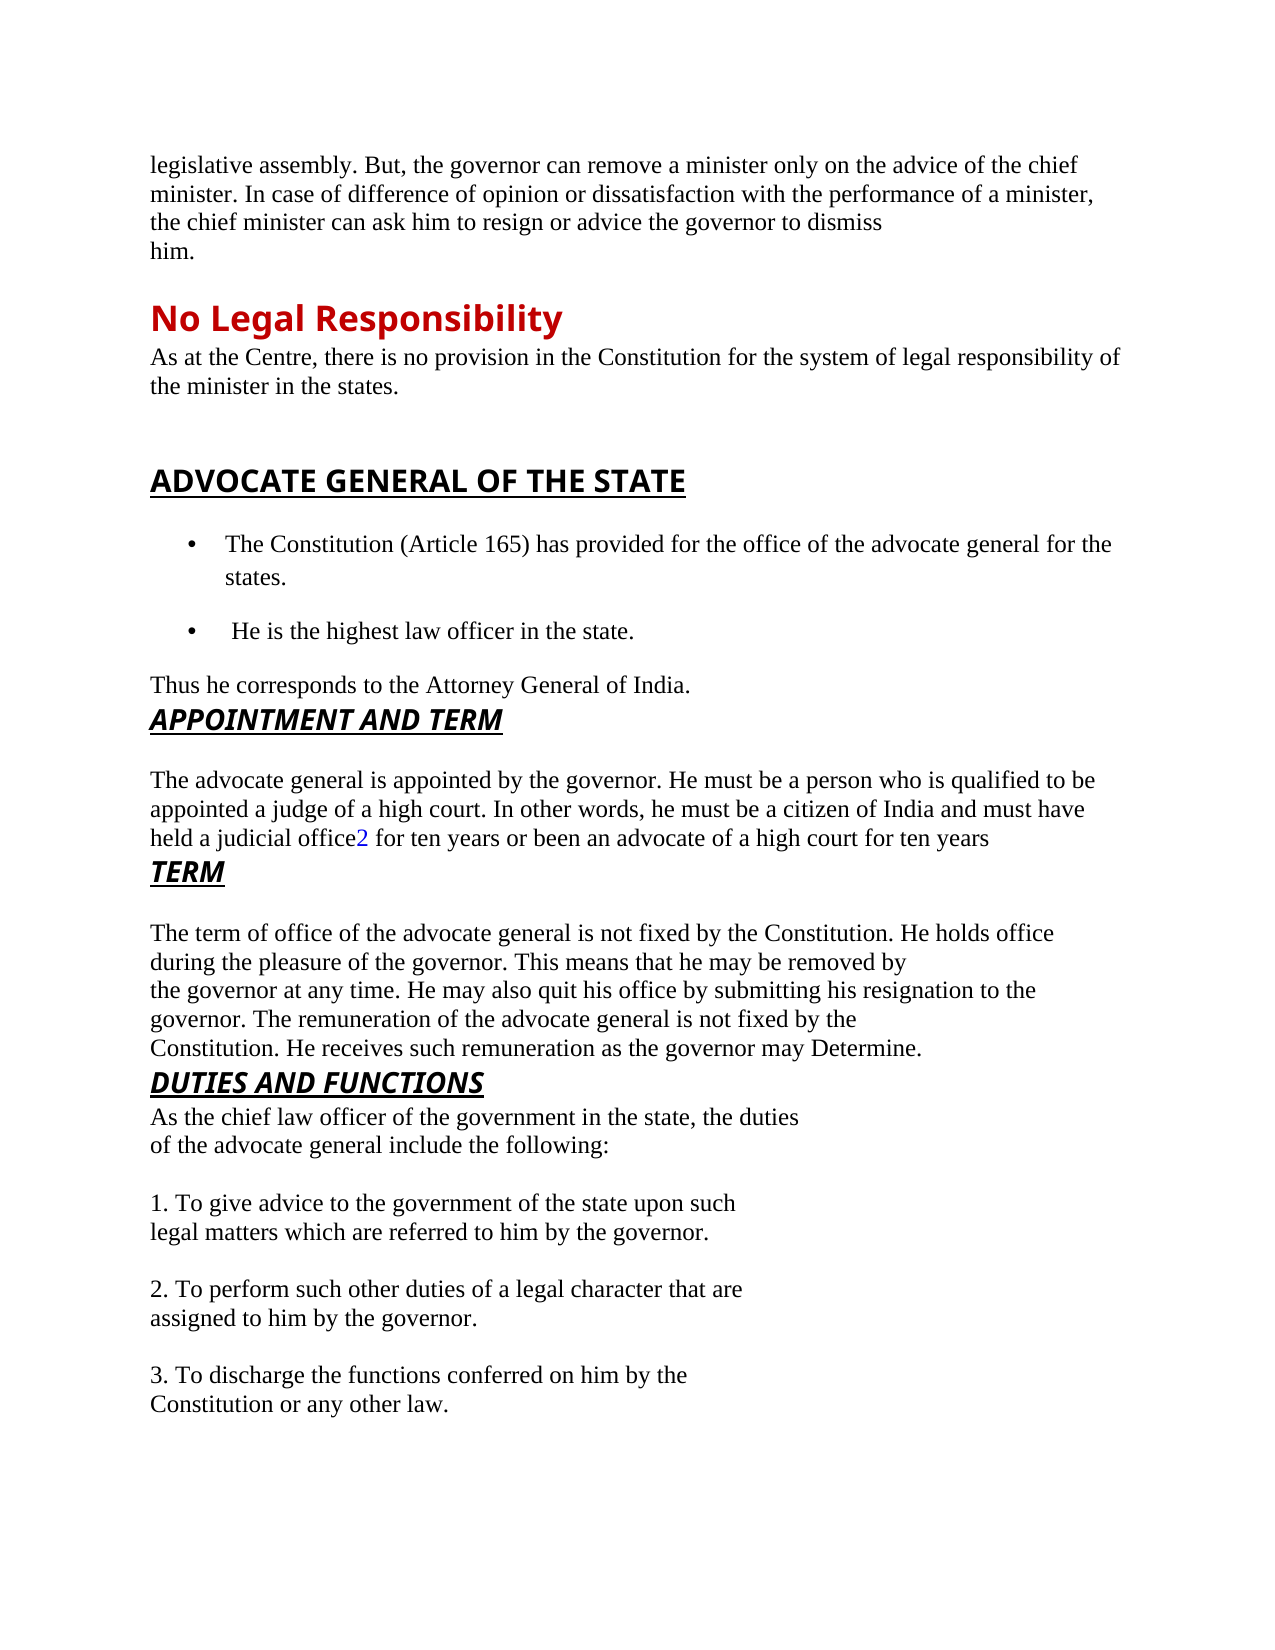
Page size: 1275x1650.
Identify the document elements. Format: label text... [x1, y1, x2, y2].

text DUTIES AND FUNCTIONS [150, 1062, 1125, 1102]
text The term of office of the advocate general is not fixed by the Constitution. He holds office during the pleasure of the governor. This means that he may be removed by [150, 918, 1125, 976]
text APPOINTMENT AND TERM [150, 699, 1125, 739]
text Constitution. He receives such remuneration as the governor may Determine. [150, 1033, 1125, 1062]
text Constitution or any other law. [150, 1389, 1125, 1418]
text him. [150, 236, 1125, 265]
text 1. To give advice to the government of the state upon such [150, 1188, 1125, 1217]
text TERM [150, 852, 1125, 891]
text legislative assembly. But, the governor can remove a minister only on the advice of the chief minister. In case of difference of opinion or dissatisfaction with the performance of a minister, the chief minister can ask him to resign or advice the governor to dismiss [150, 150, 1125, 236]
text 2. To perform such other duties of a legal character that are [150, 1274, 1125, 1303]
text legal matters which are referred to him by the governor. [150, 1217, 1125, 1245]
text the governor at any time. He may also quit his office by submitting his resignation to the governor. The remuneration of the advocate general is not fixed by the [150, 976, 1125, 1033]
text As the chief law officer of the government in the state, the duties [150, 1102, 1125, 1130]
text The advocate general is appointed by the governor. He must be a person who is qualified to be appointed a judge of a high court. In other words, he must be a citizen of India and must have held a judicial office2 for ten years or been an advocate of a high court for ten years [150, 765, 1125, 852]
text ADVOCATE GENERAL OF THE STATE [150, 459, 1125, 502]
text 3. To discharge the functions conferred on him by the [150, 1360, 1125, 1389]
text Thus he corresponds to the Attorney General of India. [150, 670, 1125, 699]
list The Constitution (Article 165) has provided for the office of the advocate general for the states. [187, 529, 1125, 591]
text As at the Centre, there is no provision in the Constitution for the system of legal responsibility of the minister in the states. [150, 342, 1125, 399]
text assigned to him by the governor. [150, 1303, 1125, 1332]
text of the advocate general include the following: [150, 1130, 1125, 1159]
text No Legal Responsibility [150, 294, 1125, 342]
list He is the highest law officer in the state. [187, 616, 1125, 645]
